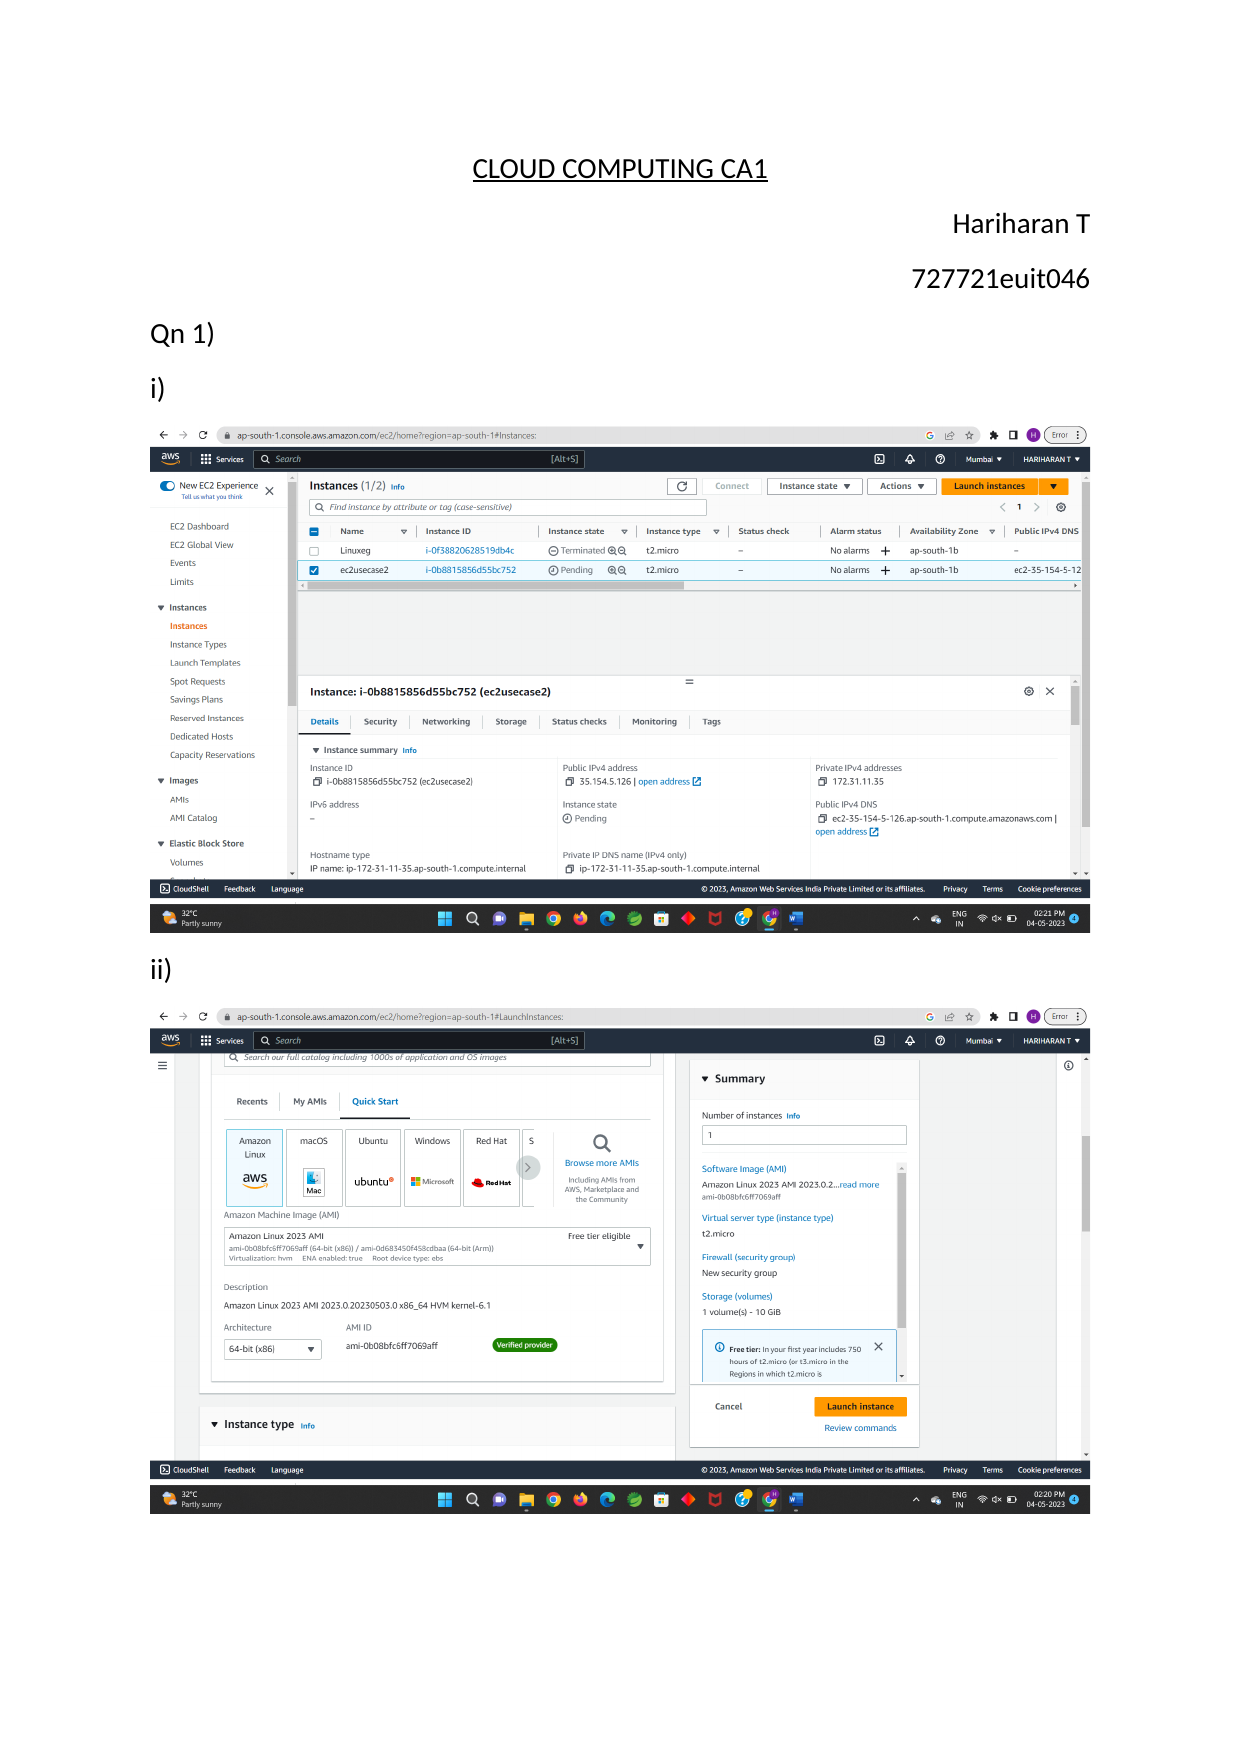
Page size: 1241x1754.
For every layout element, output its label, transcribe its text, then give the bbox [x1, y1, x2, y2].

text Hariharan T [150, 205, 1090, 241]
picture [150, 425, 1091, 933]
text i) [150, 370, 1090, 406]
picture [150, 1006, 1091, 1514]
text CLOUD COMPUTING CA1 [150, 150, 1090, 186]
text ii) [150, 951, 1090, 987]
text 727721euit046 [150, 260, 1090, 296]
text Qn 1) [150, 315, 1090, 351]
